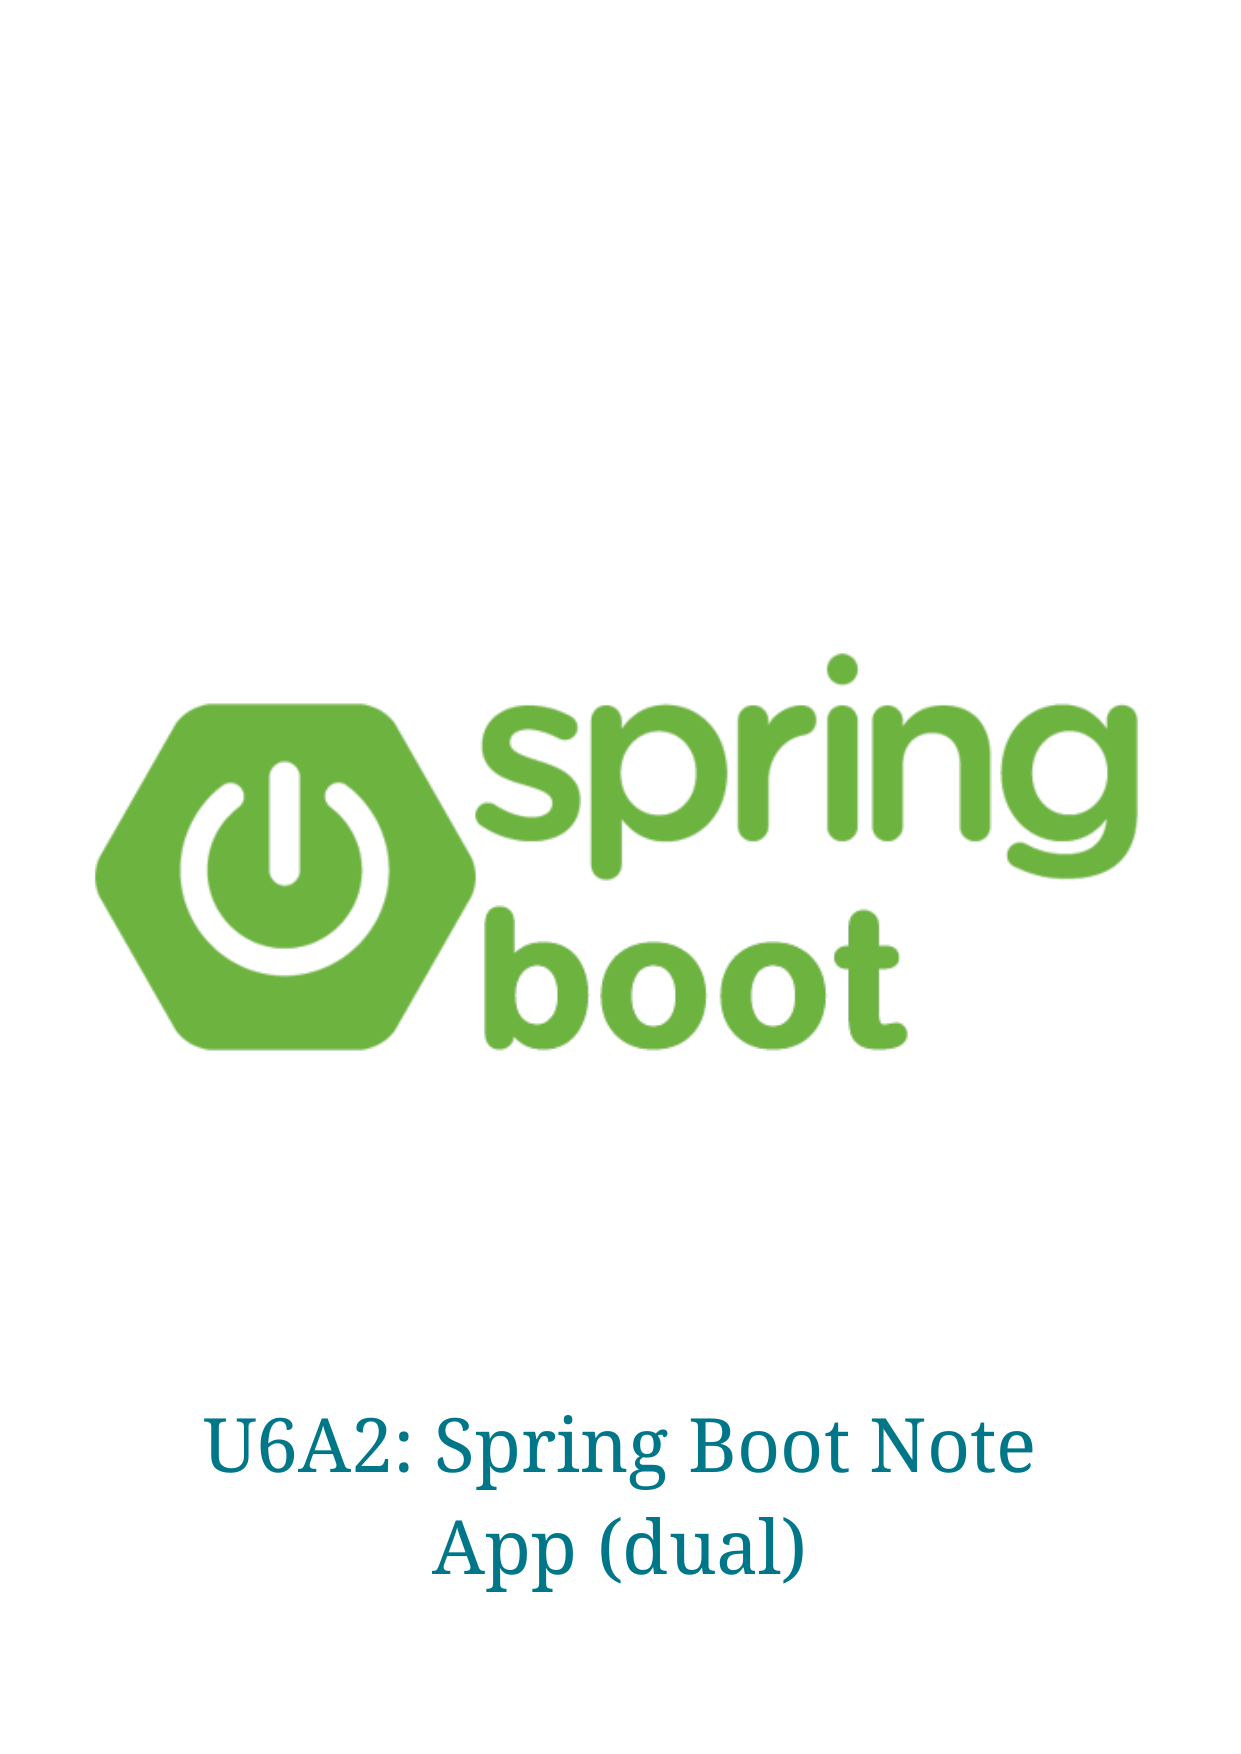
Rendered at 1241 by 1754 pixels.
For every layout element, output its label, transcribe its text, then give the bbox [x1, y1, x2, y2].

picture [85, 595, 1155, 1158]
text U6A2: Spring Boot Note App (dual) [177, 1392, 1063, 1597]
